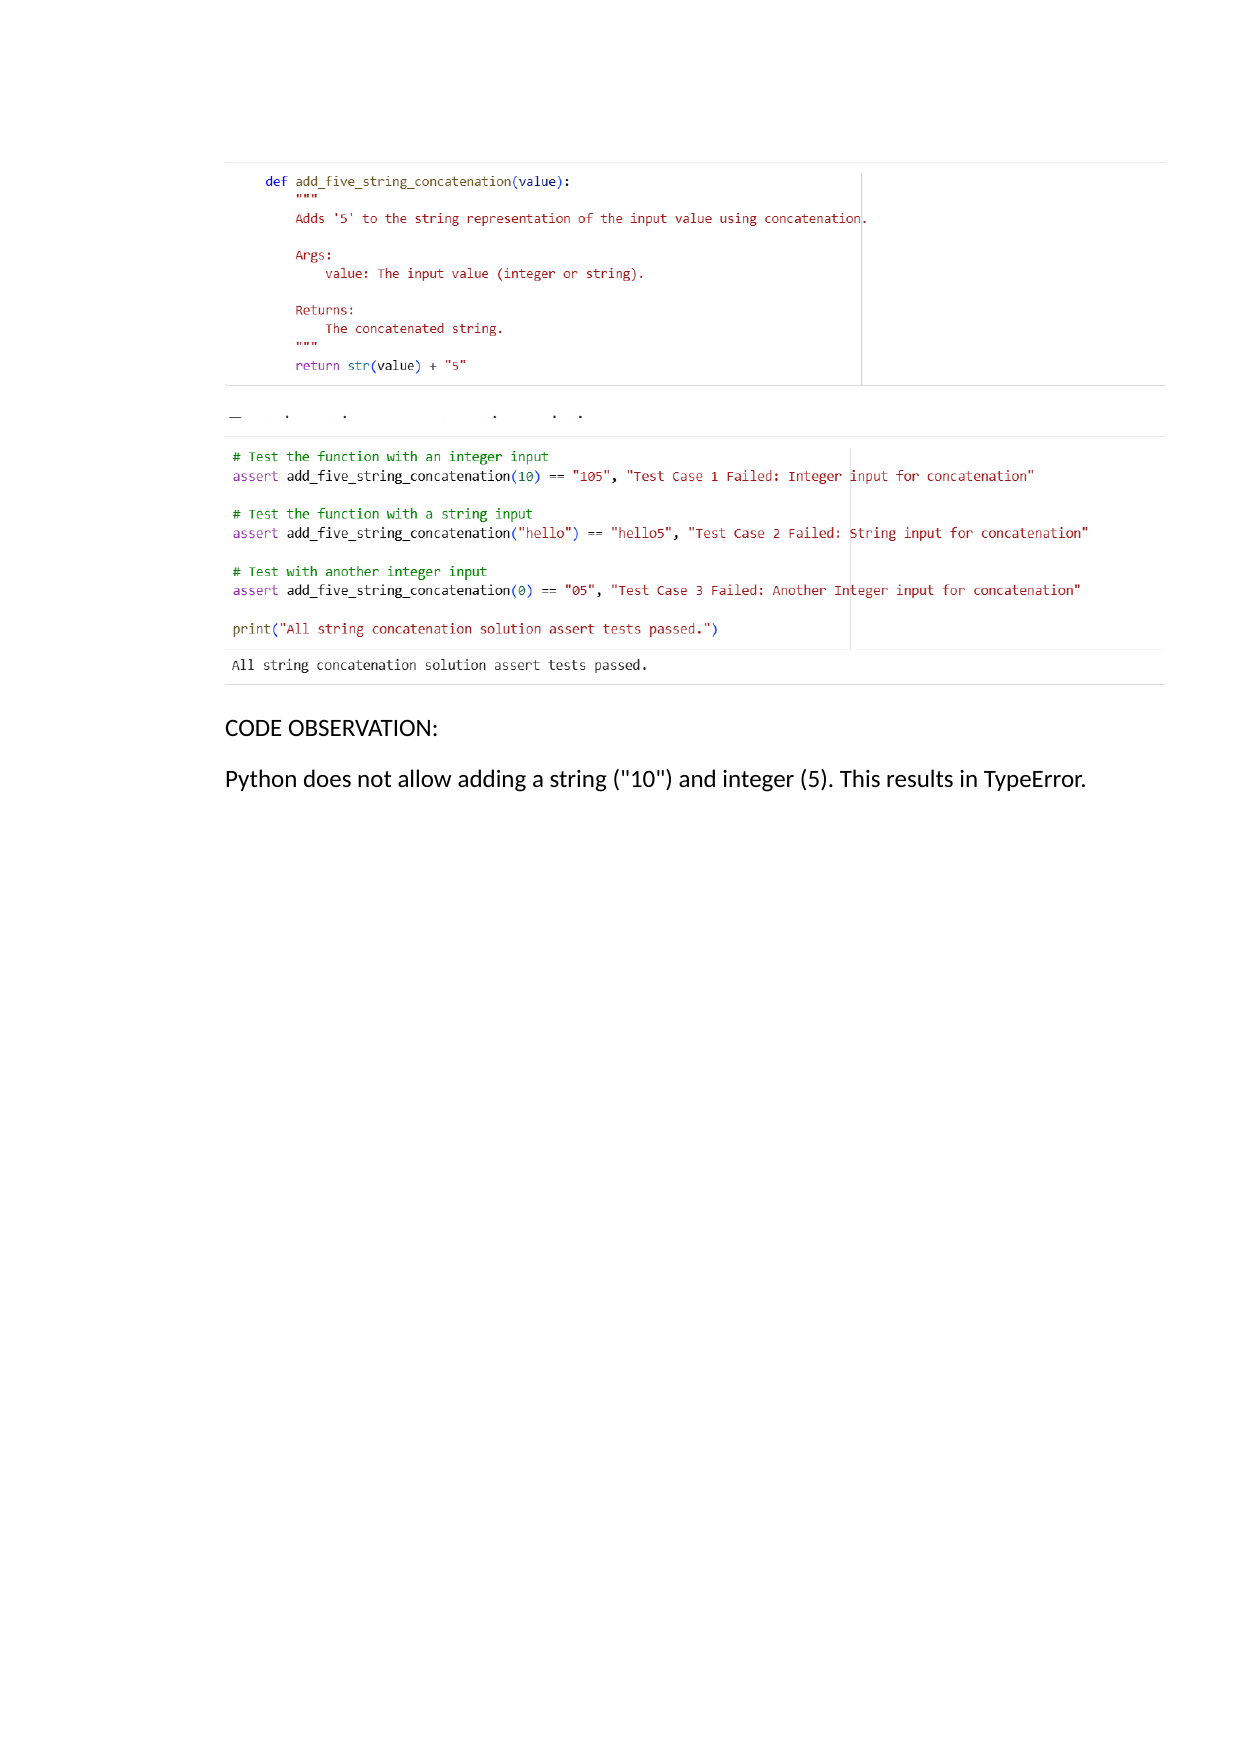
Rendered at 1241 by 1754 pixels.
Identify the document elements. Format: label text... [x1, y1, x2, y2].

picture [225, 150, 1166, 418]
text CODE OBSERVATION: [225, 712, 1090, 742]
text Python does not allow adding a string ("10") and integer (5). This results in TypeError. [225, 763, 1090, 794]
picture [225, 428, 1166, 691]
